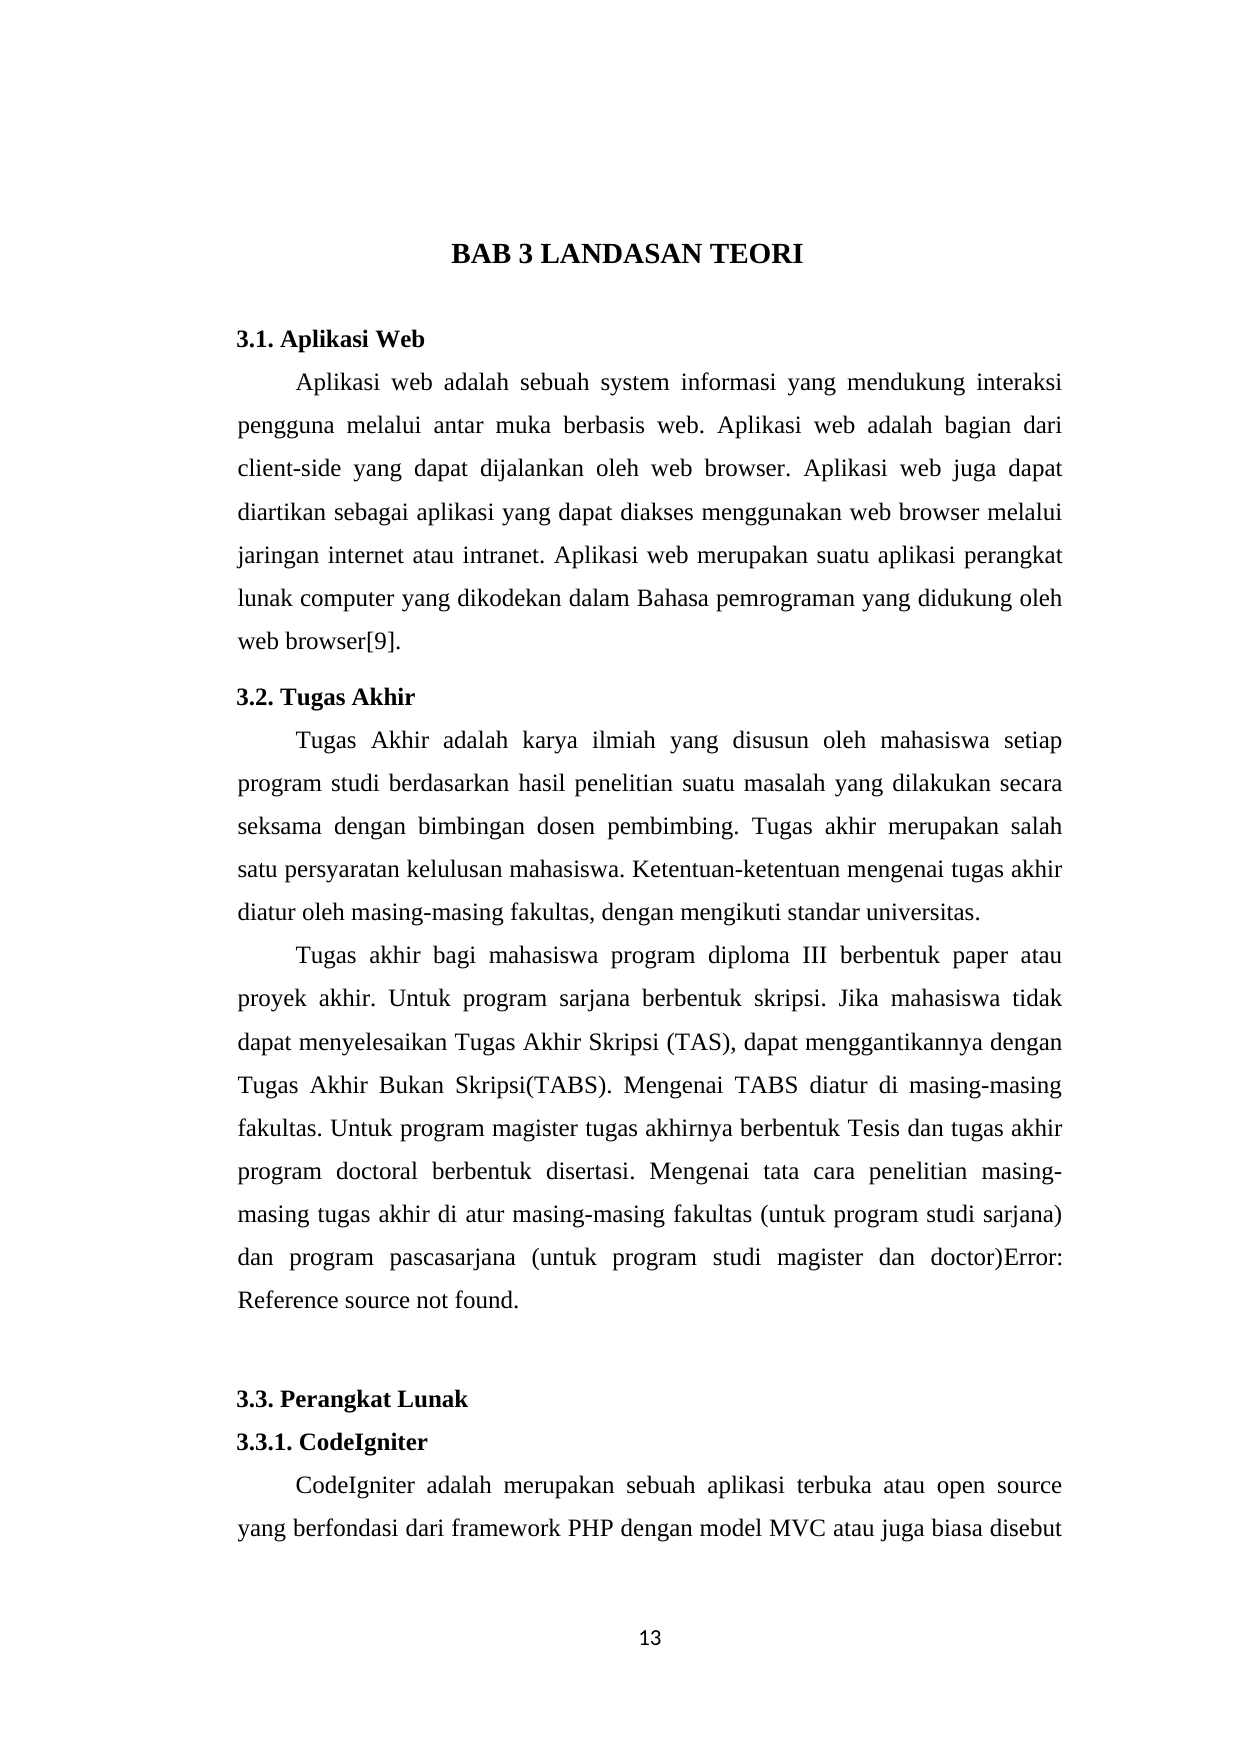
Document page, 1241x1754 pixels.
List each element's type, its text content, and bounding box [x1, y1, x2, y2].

subtitle Perangkat Lunak [236, 1384, 1063, 1413]
subtitle CodeIgniter [236, 1427, 1063, 1456]
subtitle Aplikasi Web [236, 324, 1063, 353]
text Tugas Akhir adalah karya ilmiah yang disusun oleh mahasiswa setiap program studi berdasarkan hasil penelitian suatu masalah yang dilakukan secara seksama dengan bimbingan dosen pembimbing. Tugas akhir merupakan salah satu persyaratan kelulusan mahasiswa. Ketentuan-ketentuan mengenai tugas akhir diatur oleh masing-masing fakultas, dengan mengikuti standar universitas. [237, 725, 1063, 926]
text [237, 1470, 1063, 1542]
text Aplikasi web adalah sebuah system informasi yang mendukung interaksi pengguna melalui antar muka berbasis web. Aplikasi web adalah bagian dari client-side yang dapat dijalankan oleh web browser. Aplikasi web juga dapat diartikan sebagai aplikasi yang dapat diakses menggunakan web browser melalui jaringan internet atau intranet. Aplikasi web merupakan suatu aplikasi perangkat lunak computer yang dikodekan dalam Bahasa pemrograman yang didukung oleh web browser[9]. [237, 367, 1063, 655]
subtitle LANDASAN TEORI [236, 236, 1063, 270]
subtitle Tugas Akhir [236, 682, 1063, 710]
